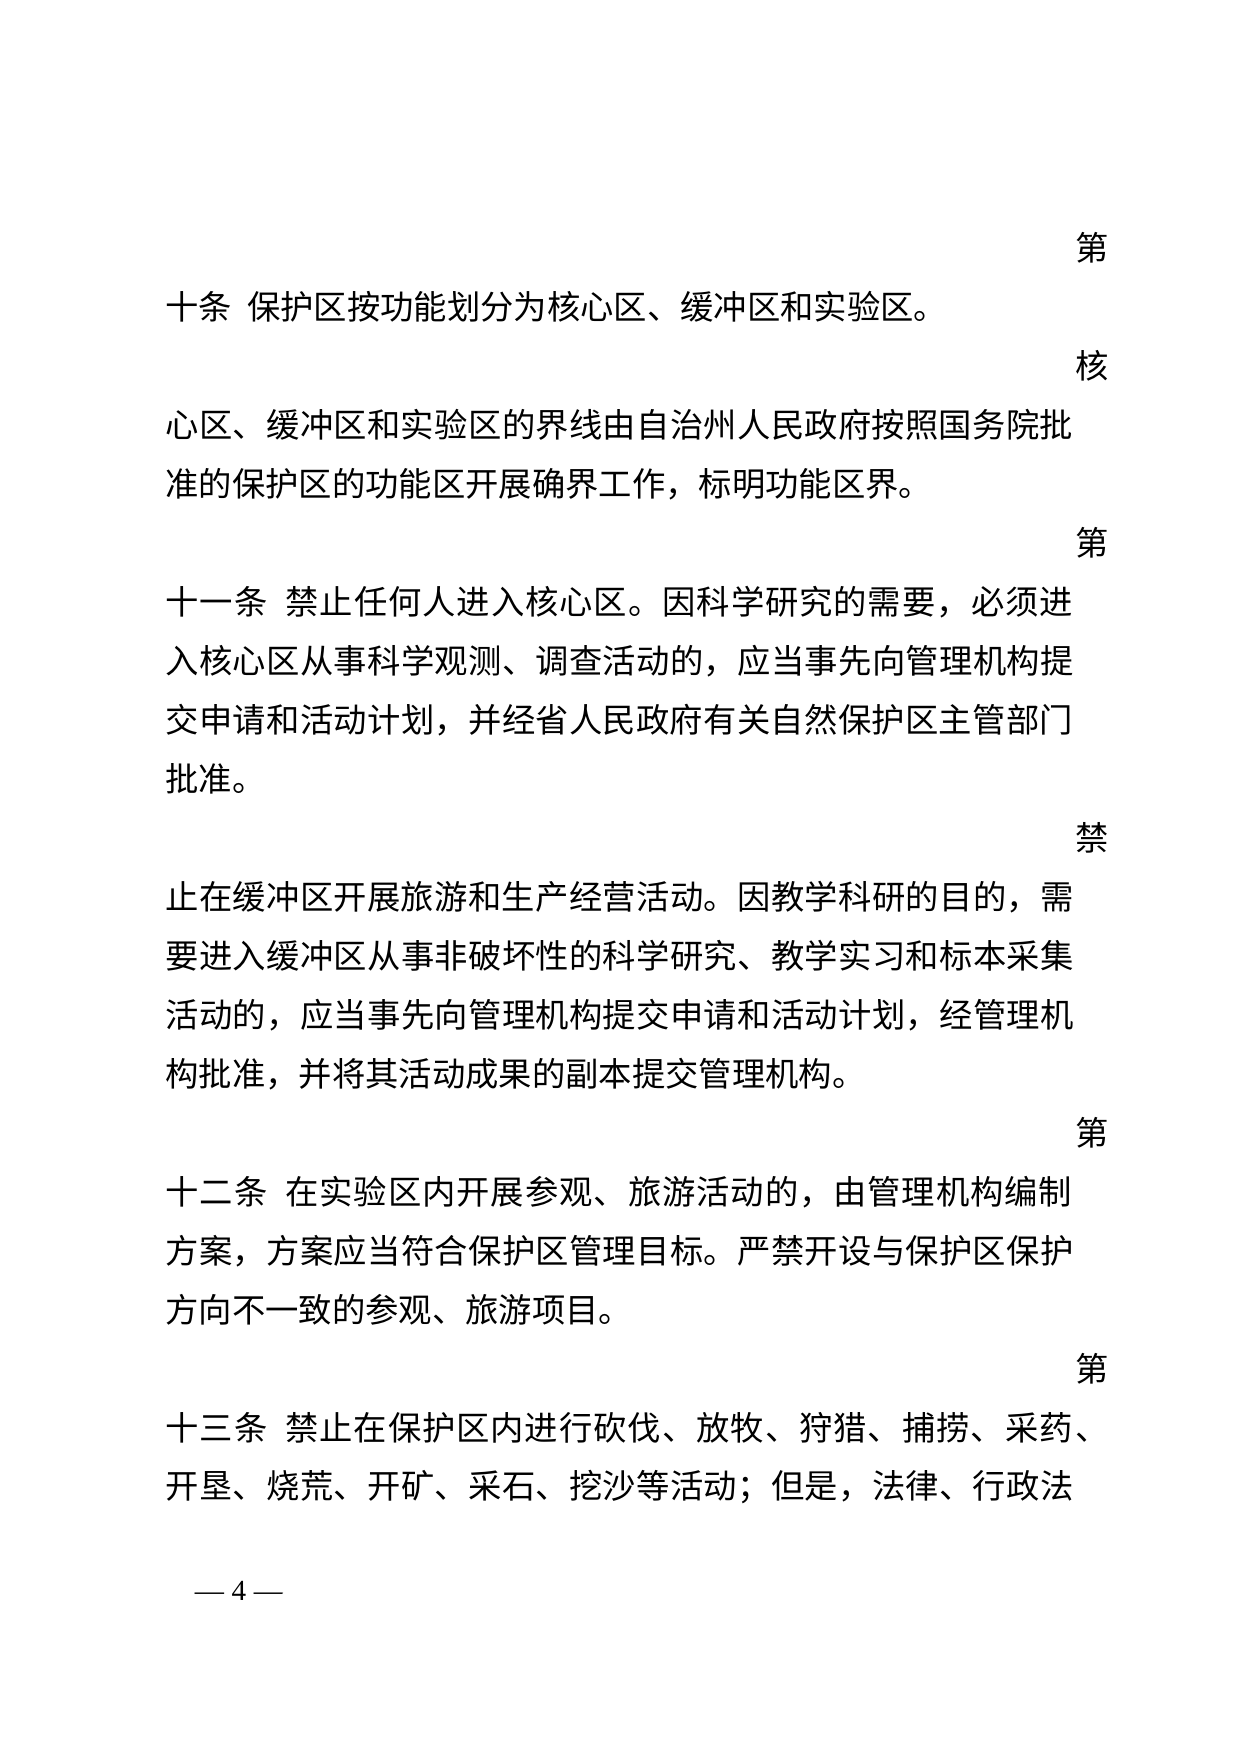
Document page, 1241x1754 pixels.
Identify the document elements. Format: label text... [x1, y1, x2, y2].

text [165, 1334, 1075, 1511]
text 禁止在缓冲区开展旅游和生产经营活动。因教学科研的目的，需要进入缓冲区从事非破坏性的科学研究、教学实习和标本采集活动的，应当事先向管理机构提交申请和活动计划，经管理机构批准，并将其活动成果的副本提交管理机构。 [165, 803, 1075, 1098]
text 第十二条 在实验区内开展参观、旅游活动的，由管理机构编制方案，方案应当符合保护区管理目标。严禁开设与保护区保护方向不一致的参观、旅游项目。 [165, 1098, 1075, 1334]
text 第十一条 禁止任何人进入核心区。因科学研究的需要，必须进入核心区从事科学观测、调查活动的，应当事先向管理机构提交申请和活动计划，并经省人民政府有关自然保护区主管部门批准。 [165, 508, 1075, 803]
text 核心区、缓冲区和实验区的界线由自治州人民政府按照国务院批准的保护区的功能区开展确界工作，标明功能区界。 [165, 332, 1075, 508]
text 第十条 保护区按功能划分为核心区、缓冲区和实验区。 [165, 214, 1075, 332]
